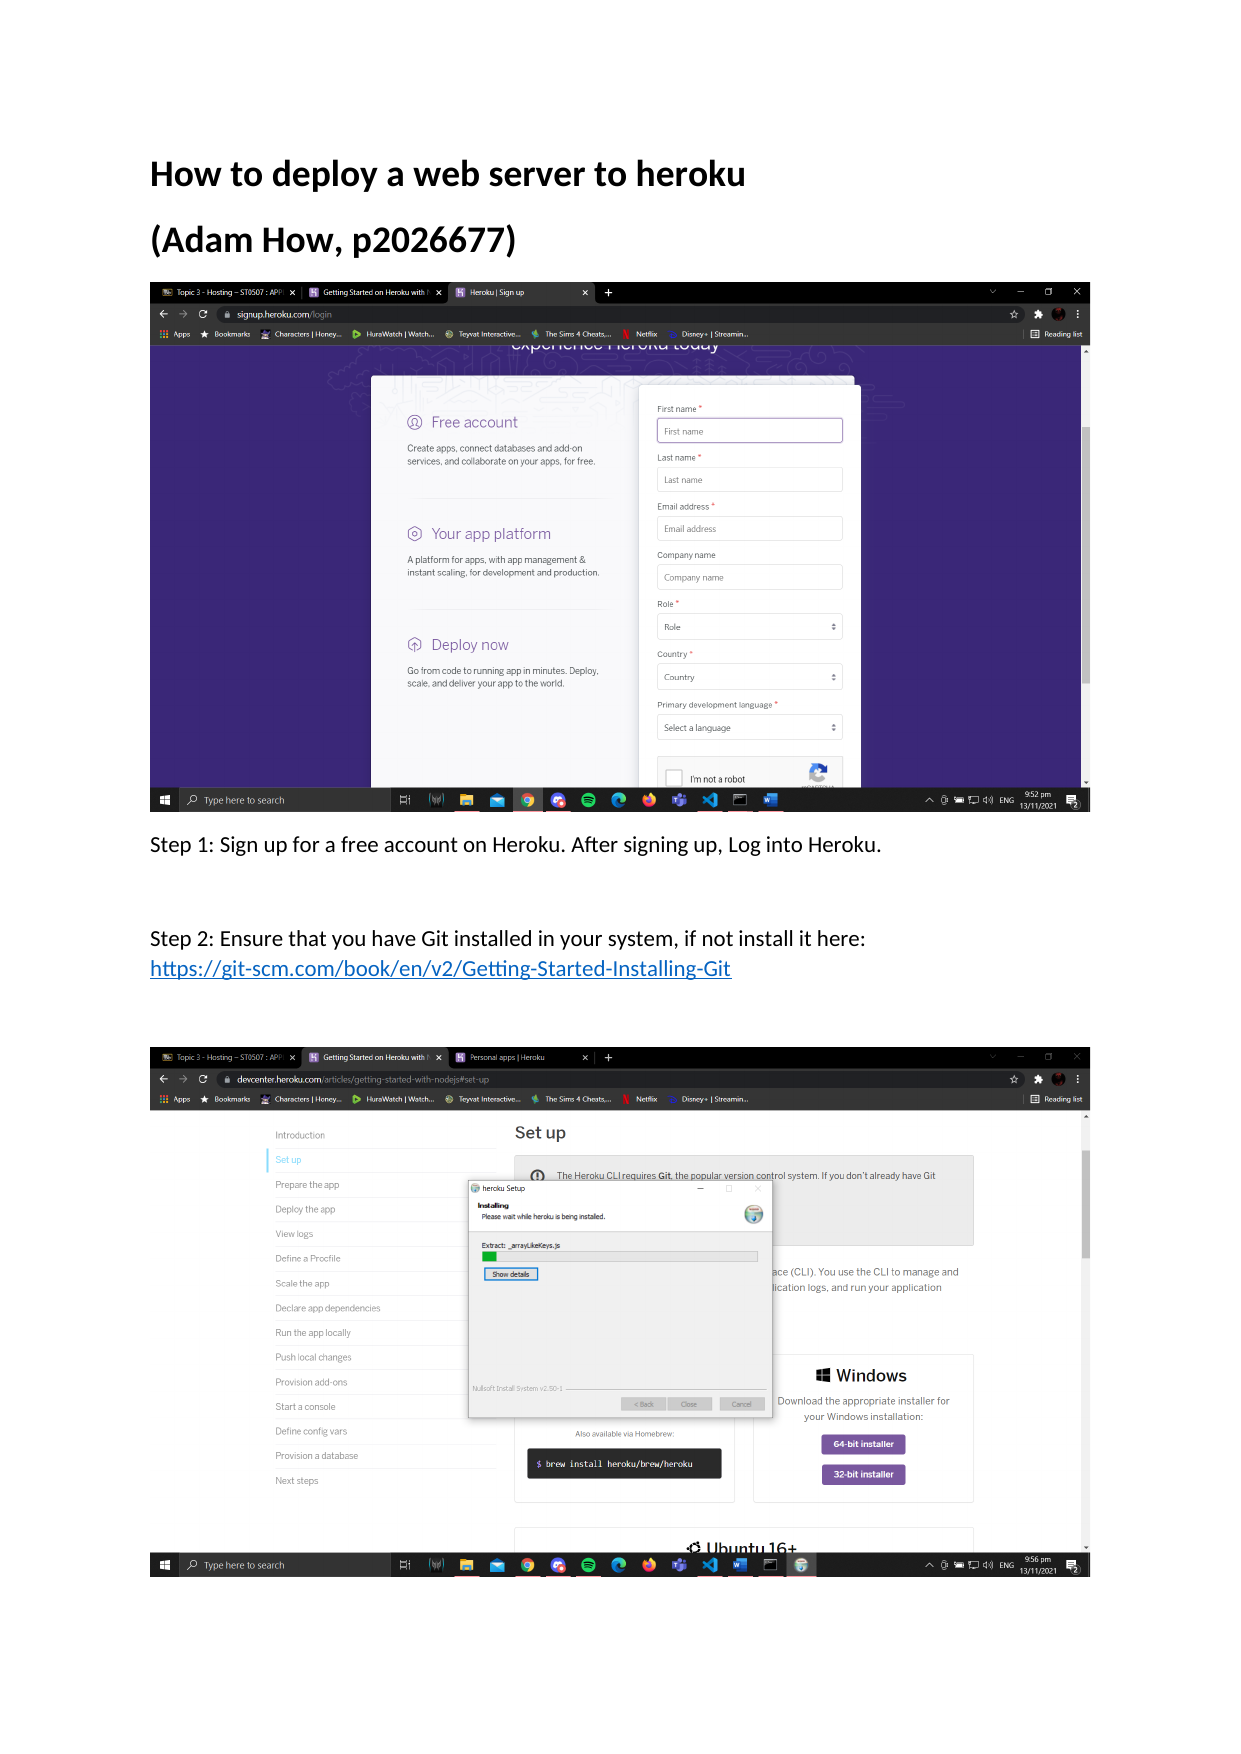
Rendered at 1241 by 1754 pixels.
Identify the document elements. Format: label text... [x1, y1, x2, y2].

text Step 1: Sign up for a free account on Heroku. After signing up, Log into Heroku. [150, 830, 1090, 858]
text Step 2: Ensure that you have Git installed in your system, if not install it here: https://git-scm.com/book/en/v2/Getting-Started-Installing-Git [150, 924, 1090, 982]
picture [150, 282, 1091, 812]
picture [150, 1047, 1091, 1577]
text How to deploy a web server to heroku [150, 150, 1090, 196]
text (Adam How, p2026677) [150, 216, 1090, 262]
